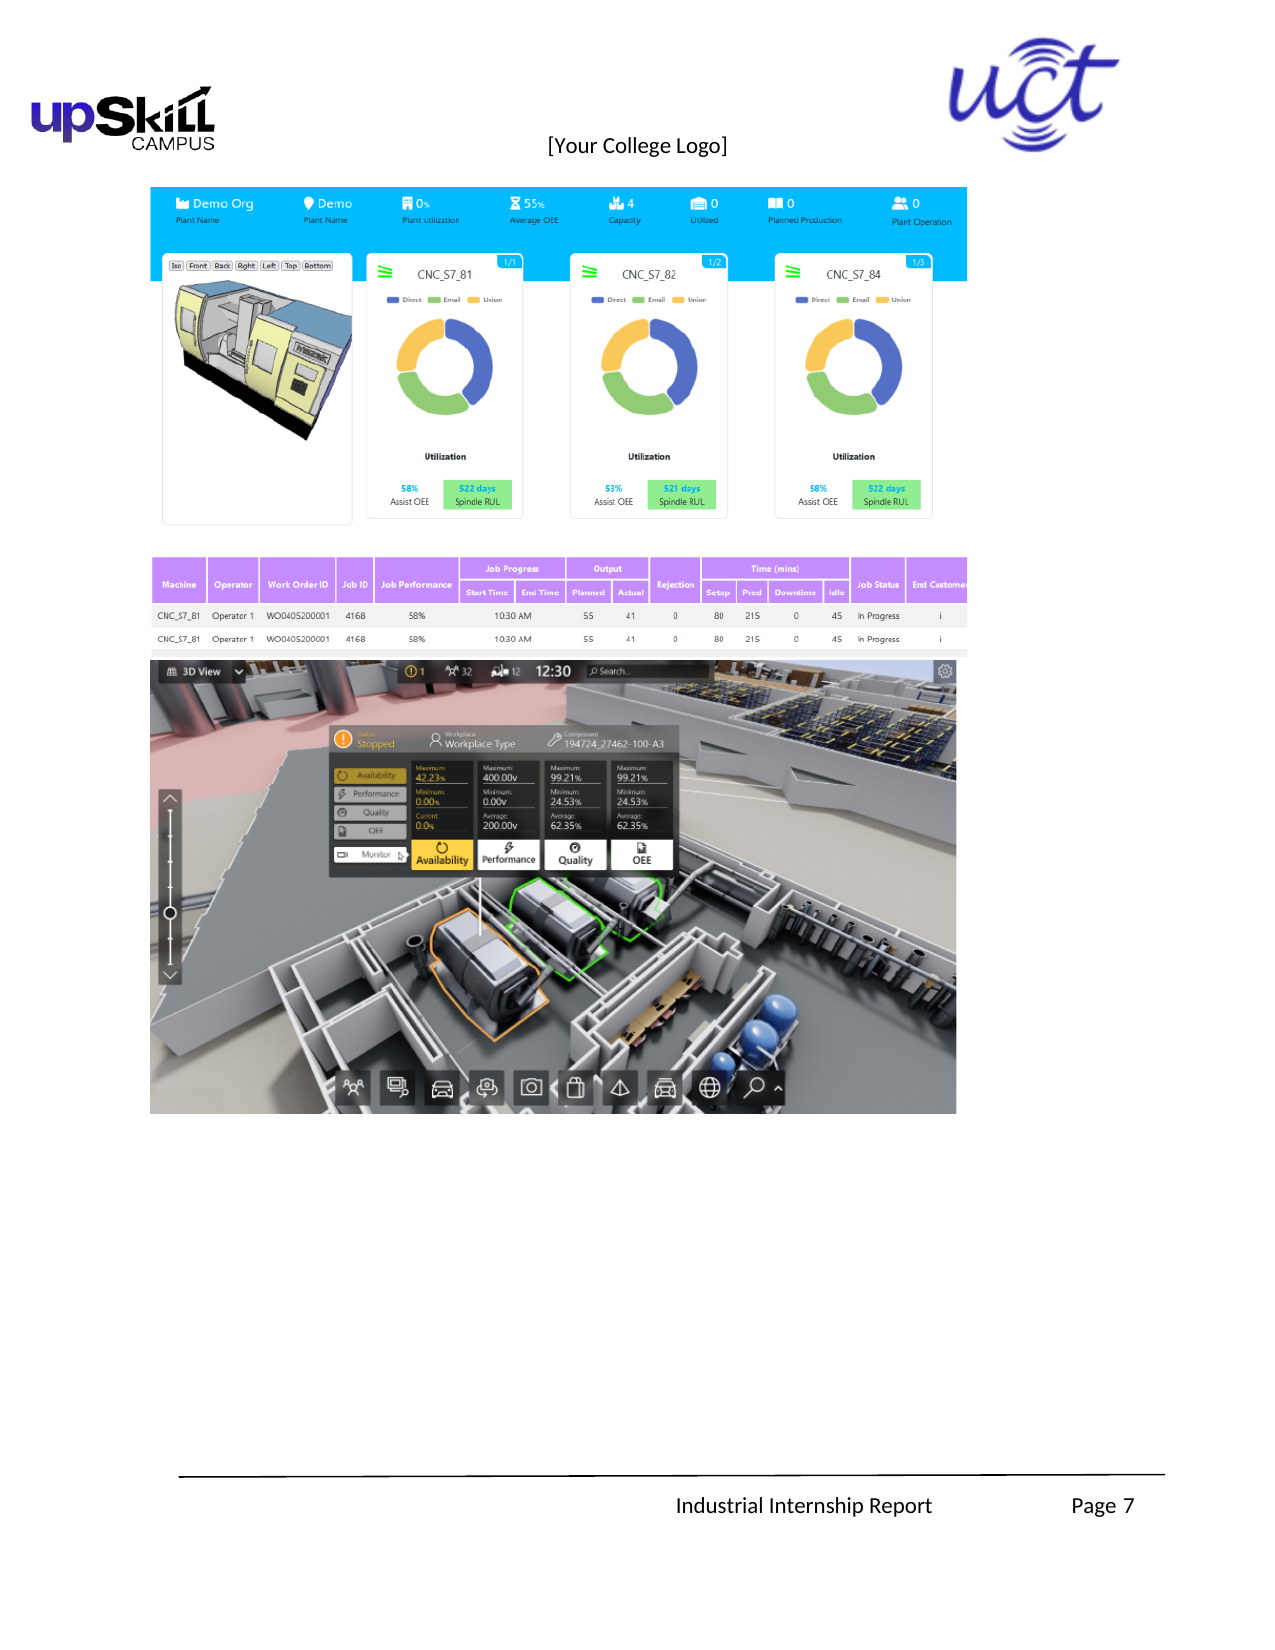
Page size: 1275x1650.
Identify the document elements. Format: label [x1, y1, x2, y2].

picture [177, 198, 189, 208]
picture [769, 198, 782, 208]
picture [403, 197, 412, 209]
picture [610, 198, 624, 209]
picture [946, 28, 1125, 154]
picture [893, 198, 908, 209]
picture [150, 254, 968, 657]
picture [150, 660, 957, 1114]
picture [691, 198, 706, 209]
picture [511, 197, 520, 209]
picture [0, 73, 246, 154]
picture [305, 197, 313, 209]
